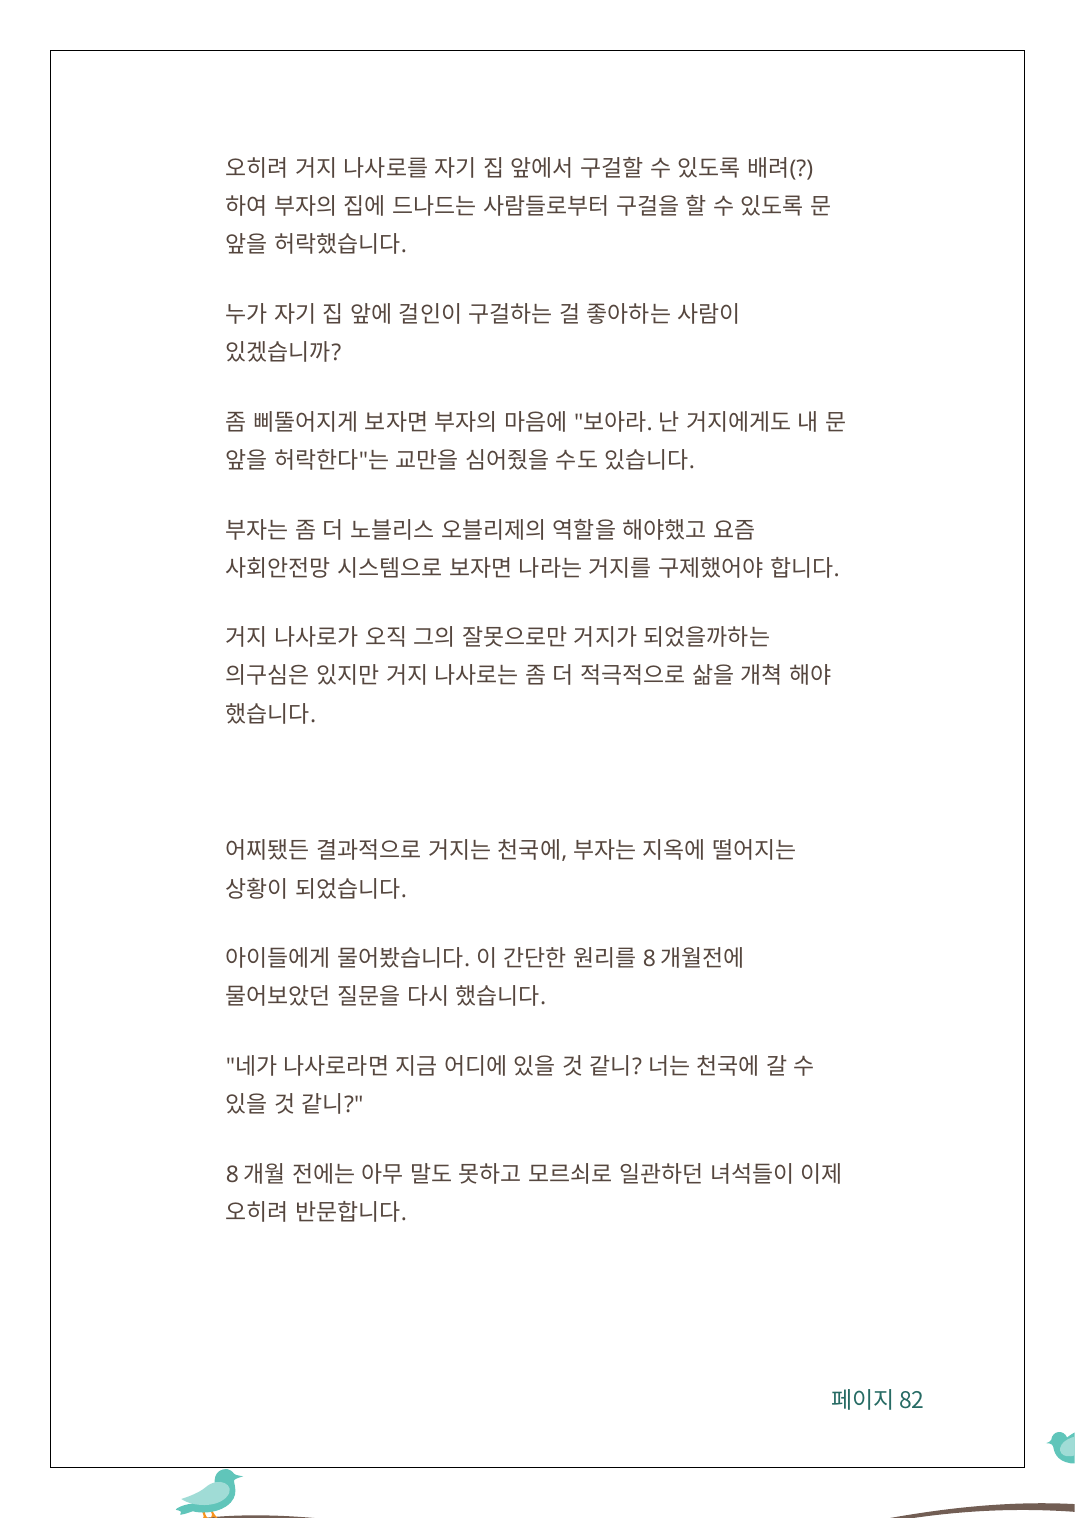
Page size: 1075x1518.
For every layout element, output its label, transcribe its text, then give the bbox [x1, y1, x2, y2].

text 누가 자기 집 앞에 걸인이 구걸하는 걸 좋아하는 사람이 있겠습니까? [226, 296, 849, 367]
text 8개월 전에는 아무 말도 못하고 모르쇠로 일관하던 녀석들이 이제 오히려 반문합니다. [226, 1156, 849, 1227]
text "네가 나사로라면 지금 어디에 있을 것 같니? 너는 천국에 갈 수 있을 것 같니?" [226, 1048, 849, 1119]
text 좀 삐뚤어지게 보자면 부자의 마음에 "보아라. 난 거지에게도 내 문 앞을 허락한다"는 교만을 심어줬을 수도 있습니다. [226, 404, 849, 475]
text 어찌됐든 결과적으로 거지는 천국에, 부자는 지옥에 떨어지는 상황이 되었습니다. [226, 832, 849, 904]
text 아이들에게 물어봤습니다. 이 간단한 원리를 8개월전에 물어보았던 질문을 다시 했습니다. [226, 940, 849, 1012]
text 거지 나사로가 오직 그의 잘못으로만 거지가 되었을까하는 의구심은 있지만 거지 나사로는 좀 더 적극적으로 삶을 개쳑 해야 했습니다. [226, 619, 849, 729]
text 오히려 거지 나사로를 자기 집 앞에서 구걸할 수 있도록 배려(?)하여 부자의 집에 드나드는 사람들로부터 구걸을 할 수 있도록 문 앞을 허락했습니다. [226, 150, 849, 260]
text 부자는 좀 더 노블리스 오블리제의 역할을 해야했고 요즘 사회안전망 시스템으로 보자면 나라는 거지를 구제했어야 합니다. [226, 511, 849, 583]
